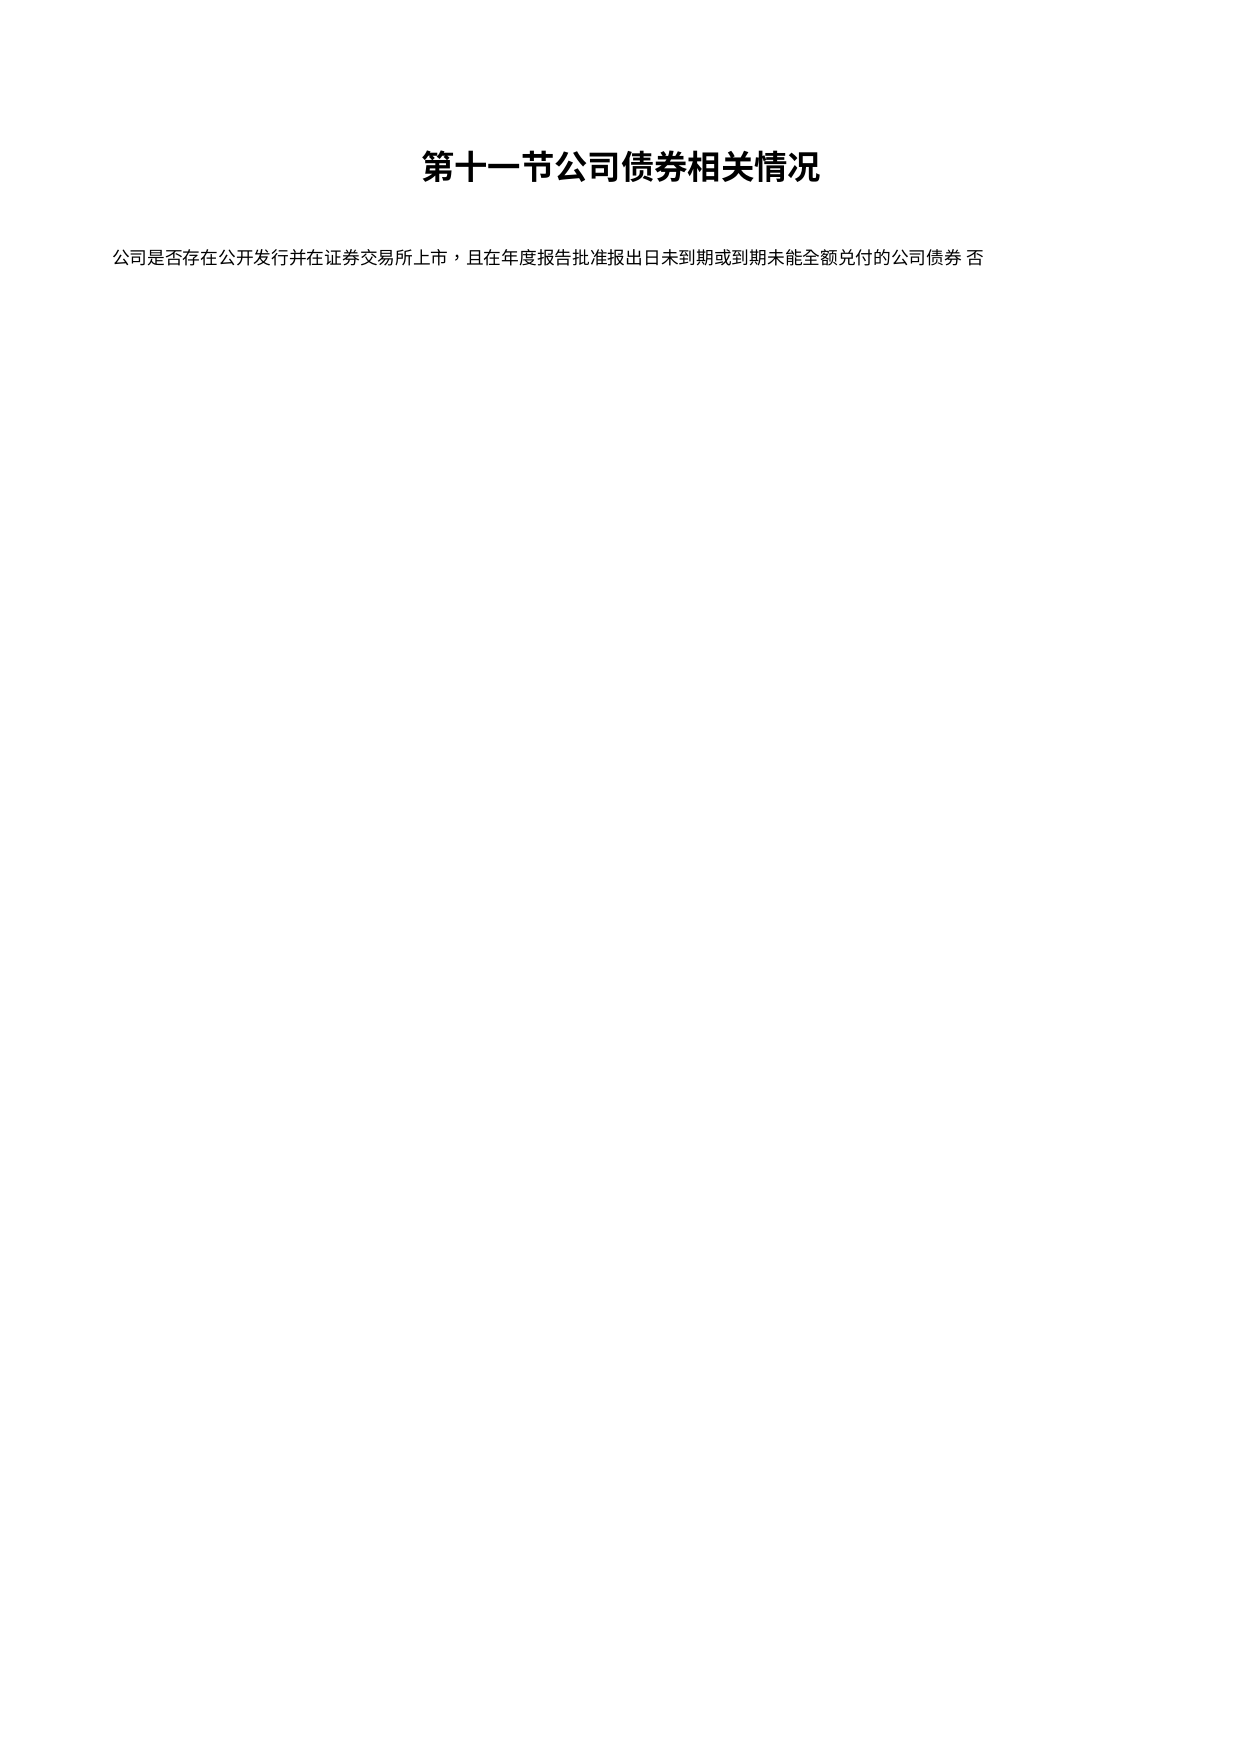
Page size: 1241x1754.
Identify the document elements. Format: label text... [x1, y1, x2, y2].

subtitle 第十一节公司债券相关情况 [112, 144, 1130, 189]
text 公司是否存在公开发行并在证券交易所上市，且在年度报告批准报出日未到期或到期未能全额兑付的公司债券 否 [112, 235, 1130, 272]
